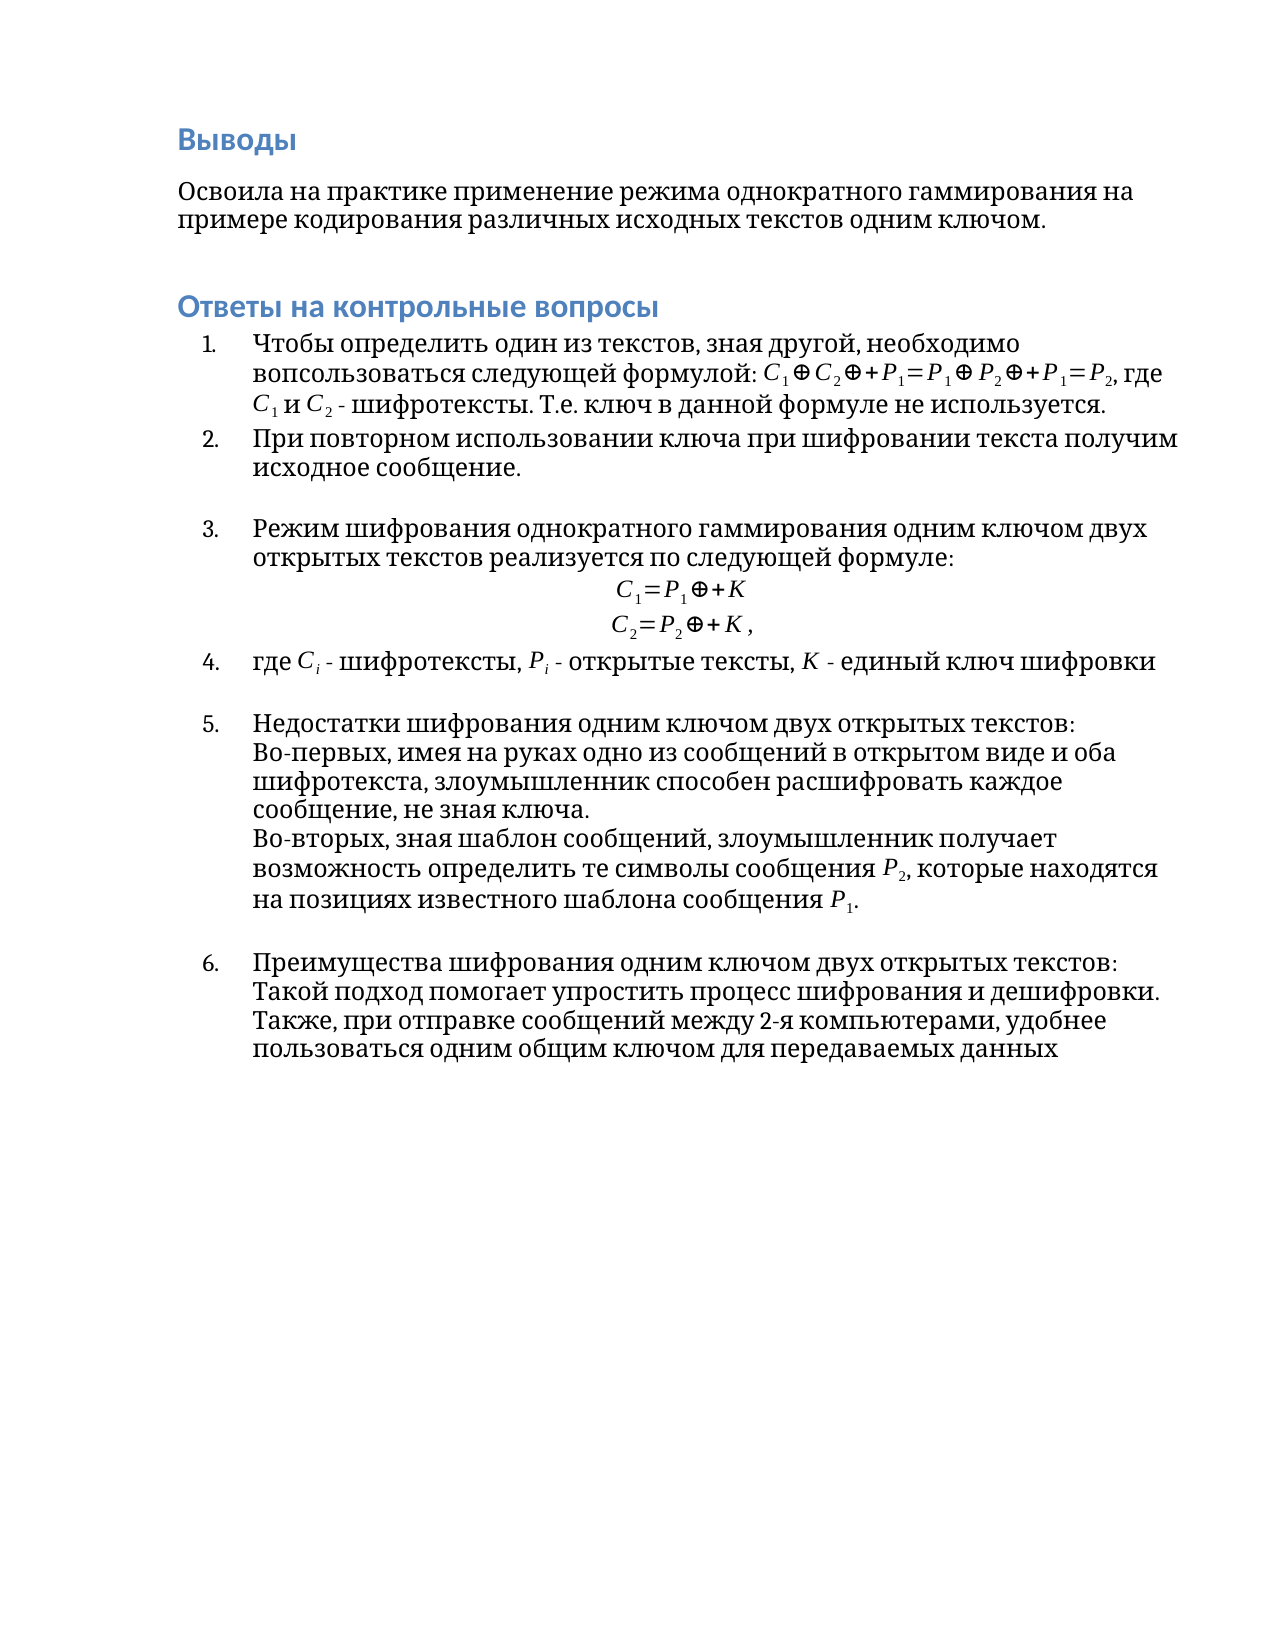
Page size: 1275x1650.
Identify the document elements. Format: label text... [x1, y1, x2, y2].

list где - шифротексты, - открытые тексты, - единый ключ шифровки [202, 646, 1186, 706]
subtitle Выводы [177, 118, 1186, 159]
list При повторном использовании ключа при шифровании текста получим исходное сообщение. [202, 425, 1186, 511]
subtitle Ответы на контрольные вопросы [177, 285, 1186, 326]
list Режим шифрования однократного гаммирования одним ключом двух открытых текстов реализуется по следующей формуле: [202, 515, 1186, 572]
list Недостатки шифрования одним ключом двух открытых текстов: Во-первых, имея на руках одно из сообщений в открытом виде и оба шифротекста, злоумышленник способен расшифровать каждое сообщение, не зная ключа. Во-вторых, зная шаблон сообщений, злоумышленник получает возможность определить те символы сообщения , которые находятся на позициях известного шаблона сообщения . [202, 710, 1186, 945]
text Освоила на практике применение режима однократного гаммирования на примере кодирования различных исходных текстов одним ключом. [177, 178, 1186, 235]
list Чтобы определить один из текстов, зная другой, необходимо вопсользоваться следующей формулой: , где и - шифротексты. Т.е. ключ в данной формуле не используется. [202, 329, 1186, 421]
list Преимущества шифрования одним ключом двух открытых текстов: Такой подход помогает упростить процесс шифрования и дешифровки. Также, при отправке сообщений между 2-я компьютерами, удобнее пользоваться одним общим ключом для передаваемых данных [202, 949, 1186, 1064]
